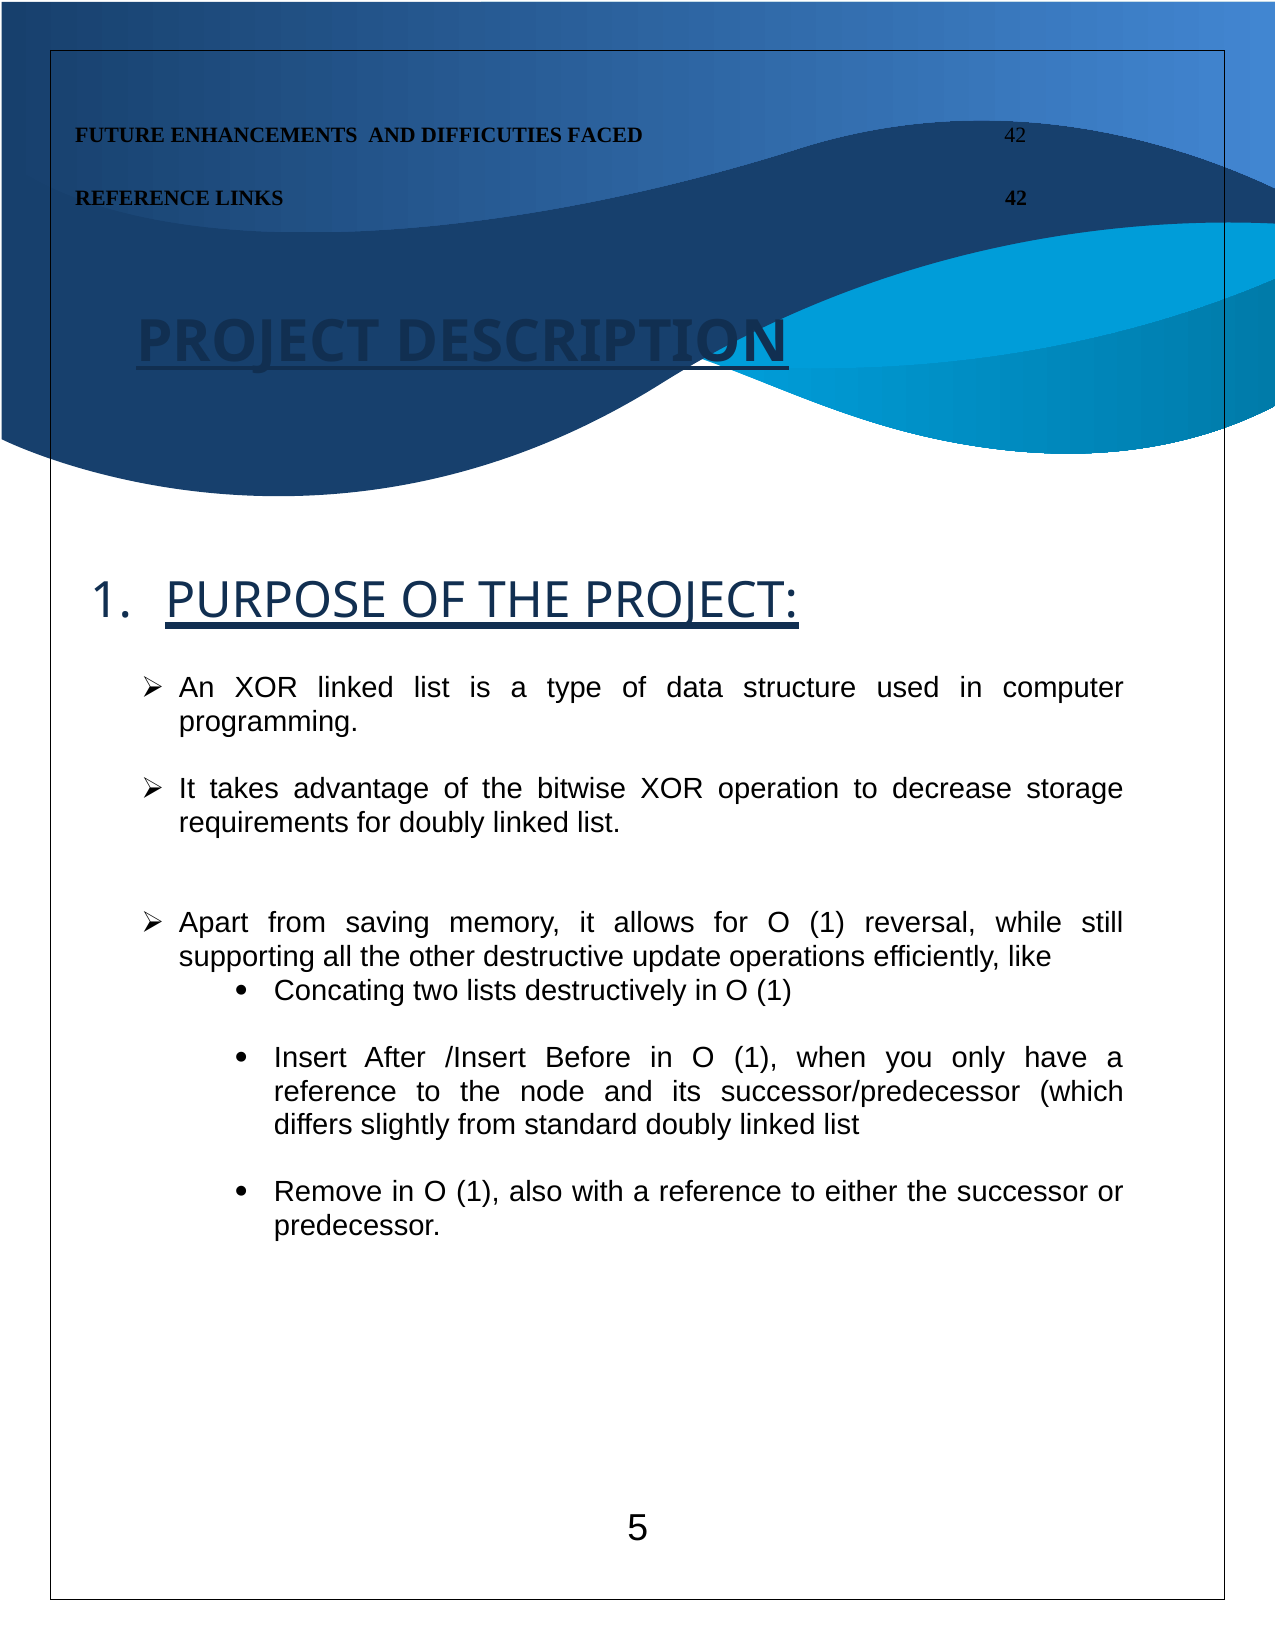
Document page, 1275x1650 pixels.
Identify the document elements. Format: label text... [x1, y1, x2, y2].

text REFERENCE LINKS 42 [75, 185, 1125, 210]
subtitle PURPOSE OF THE PROJECT: [90, 564, 1125, 633]
list Remove in O (1), also with a reference to either the successor or predecessor. [236, 1174, 1125, 1242]
list Apart from saving memory, it allows for O (1) reversal, while still supporting all the other destructive update operations efficiently, like [141, 905, 1125, 973]
list Insert After /Insert Before in O (1), when you only have a reference to the node and its successor/predecessor (which differs slightly from standard doubly linked list [236, 1040, 1125, 1141]
list Concating two lists destructively in O (1) [236, 973, 1125, 1006]
text FUTURE ENHANCEMENTS AND DIFFICUTIES FACED 42 [75, 122, 1125, 147]
subtitle PROJECT DESCRIPTION [75, 299, 1125, 378]
list An XOR linked list is a type of data structure used in computer programming. [141, 670, 1125, 737]
list It takes advantage of the bitwise XOR operation to decrease storage requirements for doubly linked list. [141, 771, 1125, 838]
